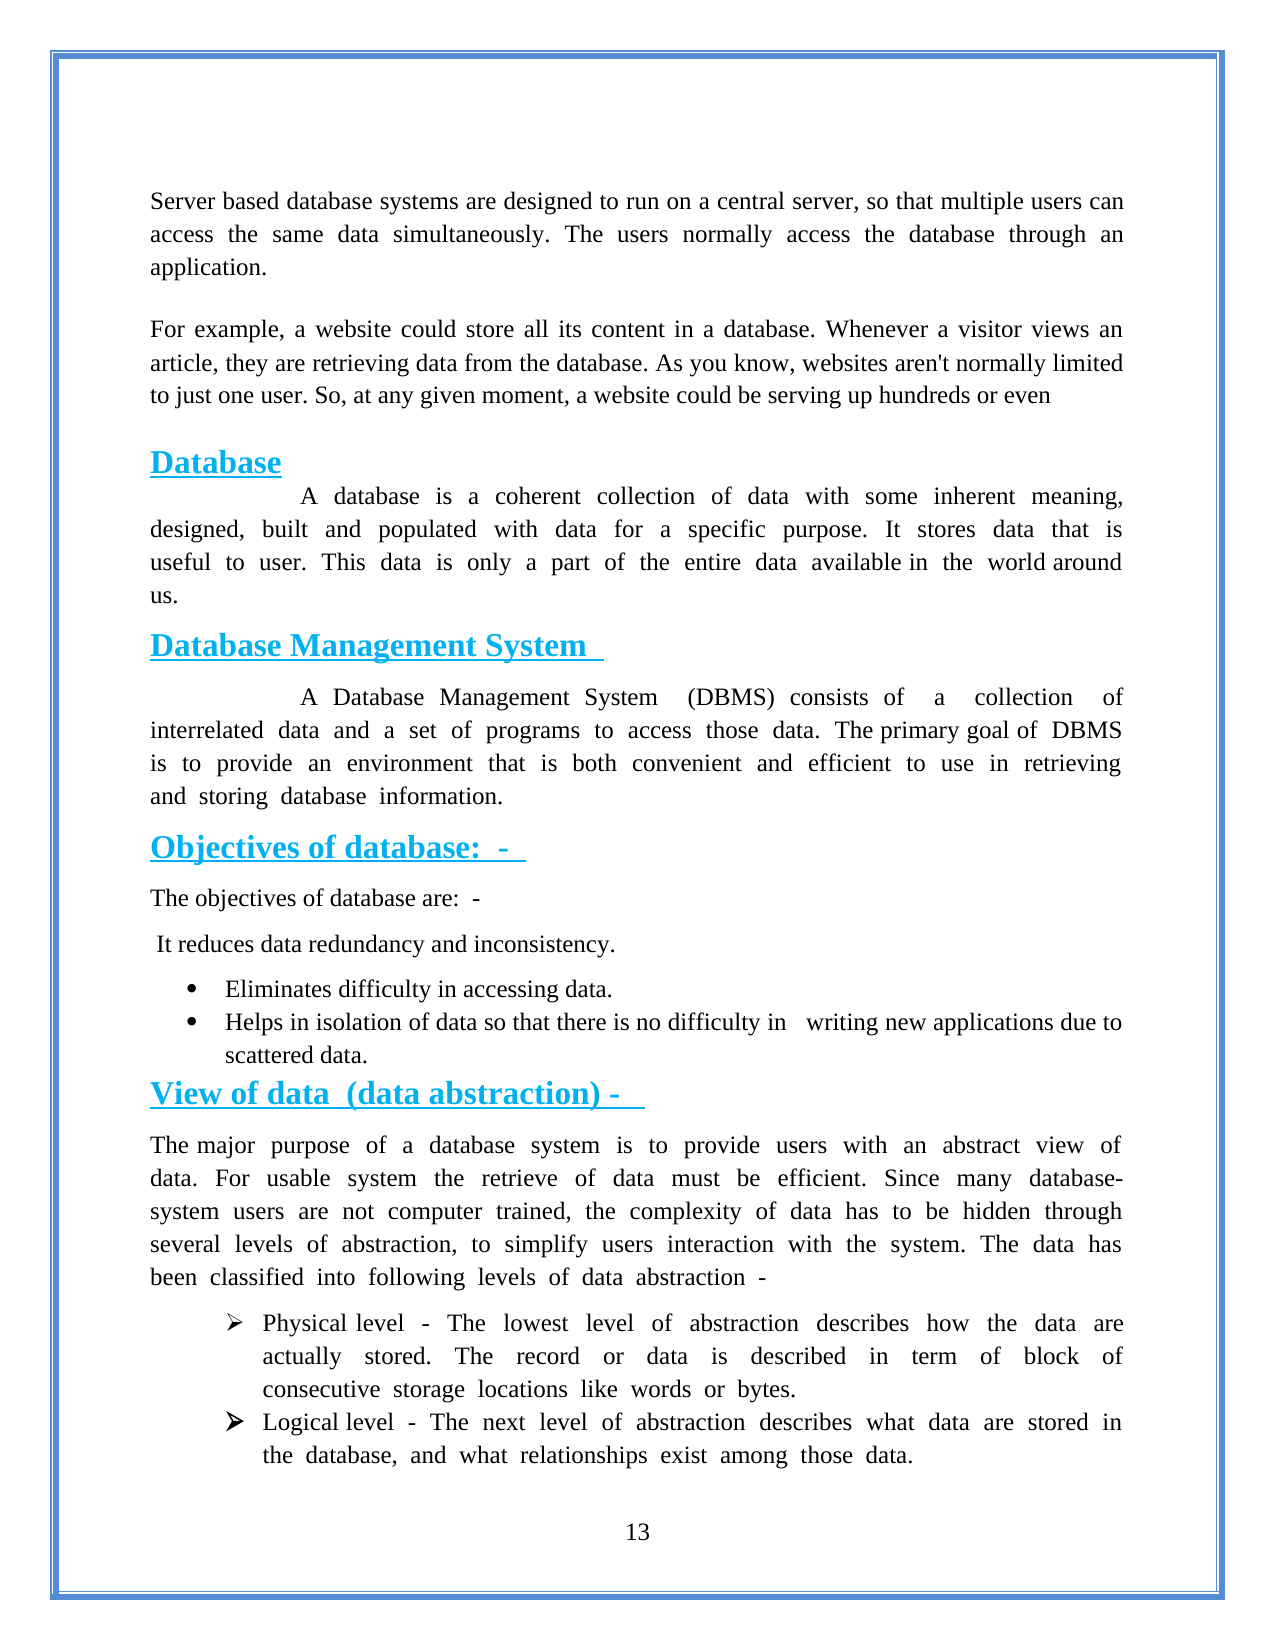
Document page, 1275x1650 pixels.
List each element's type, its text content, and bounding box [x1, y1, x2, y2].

text For example, a website could store all its content in a database. Whenever a visitor views an article, they are retrieving data from the database. As you know, websites aren't normally limited to just one user. So, at any given moment, a website could be serving up hundreds or even [150, 314, 1125, 409]
list Helps in isolation of data so that there is no difficulty in writing new applications due to scattered data. [187, 1007, 1125, 1069]
list Logical level - The next level of abstraction describes what data are stored in the database, and what relationships exist among those data. [225, 1407, 1125, 1468]
text Database [150, 443, 1125, 481]
list Eliminates difficulty in accessing data. [187, 974, 1125, 1003]
text Objectives of database: - [150, 827, 1125, 865]
text It reduces data redundancy and inconsistency. [150, 929, 1125, 958]
text The objectives of database are: - [150, 883, 1125, 912]
text A Database Management System (DBMS) consists of a collection of interrelated data and a set of programs to access those data. The primary goal of DBMS is to provide an environment that is both convenient and efficient to use in retrieving and storing database information. [150, 682, 1125, 810]
text Database Management System [150, 626, 1125, 664]
text Server based database systems are designed to run on a central server, so that multiple users can access the same data simultaneously. The users normally access the database through an application. [150, 186, 1125, 281]
text A database is a coherent collection of data with some inherent meaning, designed, built and populated with data for a specific purpose. It stores data that is useful to user. This data is only a part of the entire data available in the world around us. [150, 481, 1125, 609]
text The major purpose of a database system is to provide users with an abstract view of data. For usable system the retrieve of data must be efficient. Since many database-system users are not computer trained, the complexity of data has to be hidden through several levels of abstraction, to simplify users interaction with the system. The data has been classified into following levels of data abstraction - [150, 1130, 1125, 1291]
list Physical level - The lowest level of abstraction describes how the data are actually stored. The record or data is described in term of block of consecutive storage locations like words or bytes. [225, 1308, 1125, 1402]
text View of data (data abstraction) - [150, 1073, 1125, 1112]
